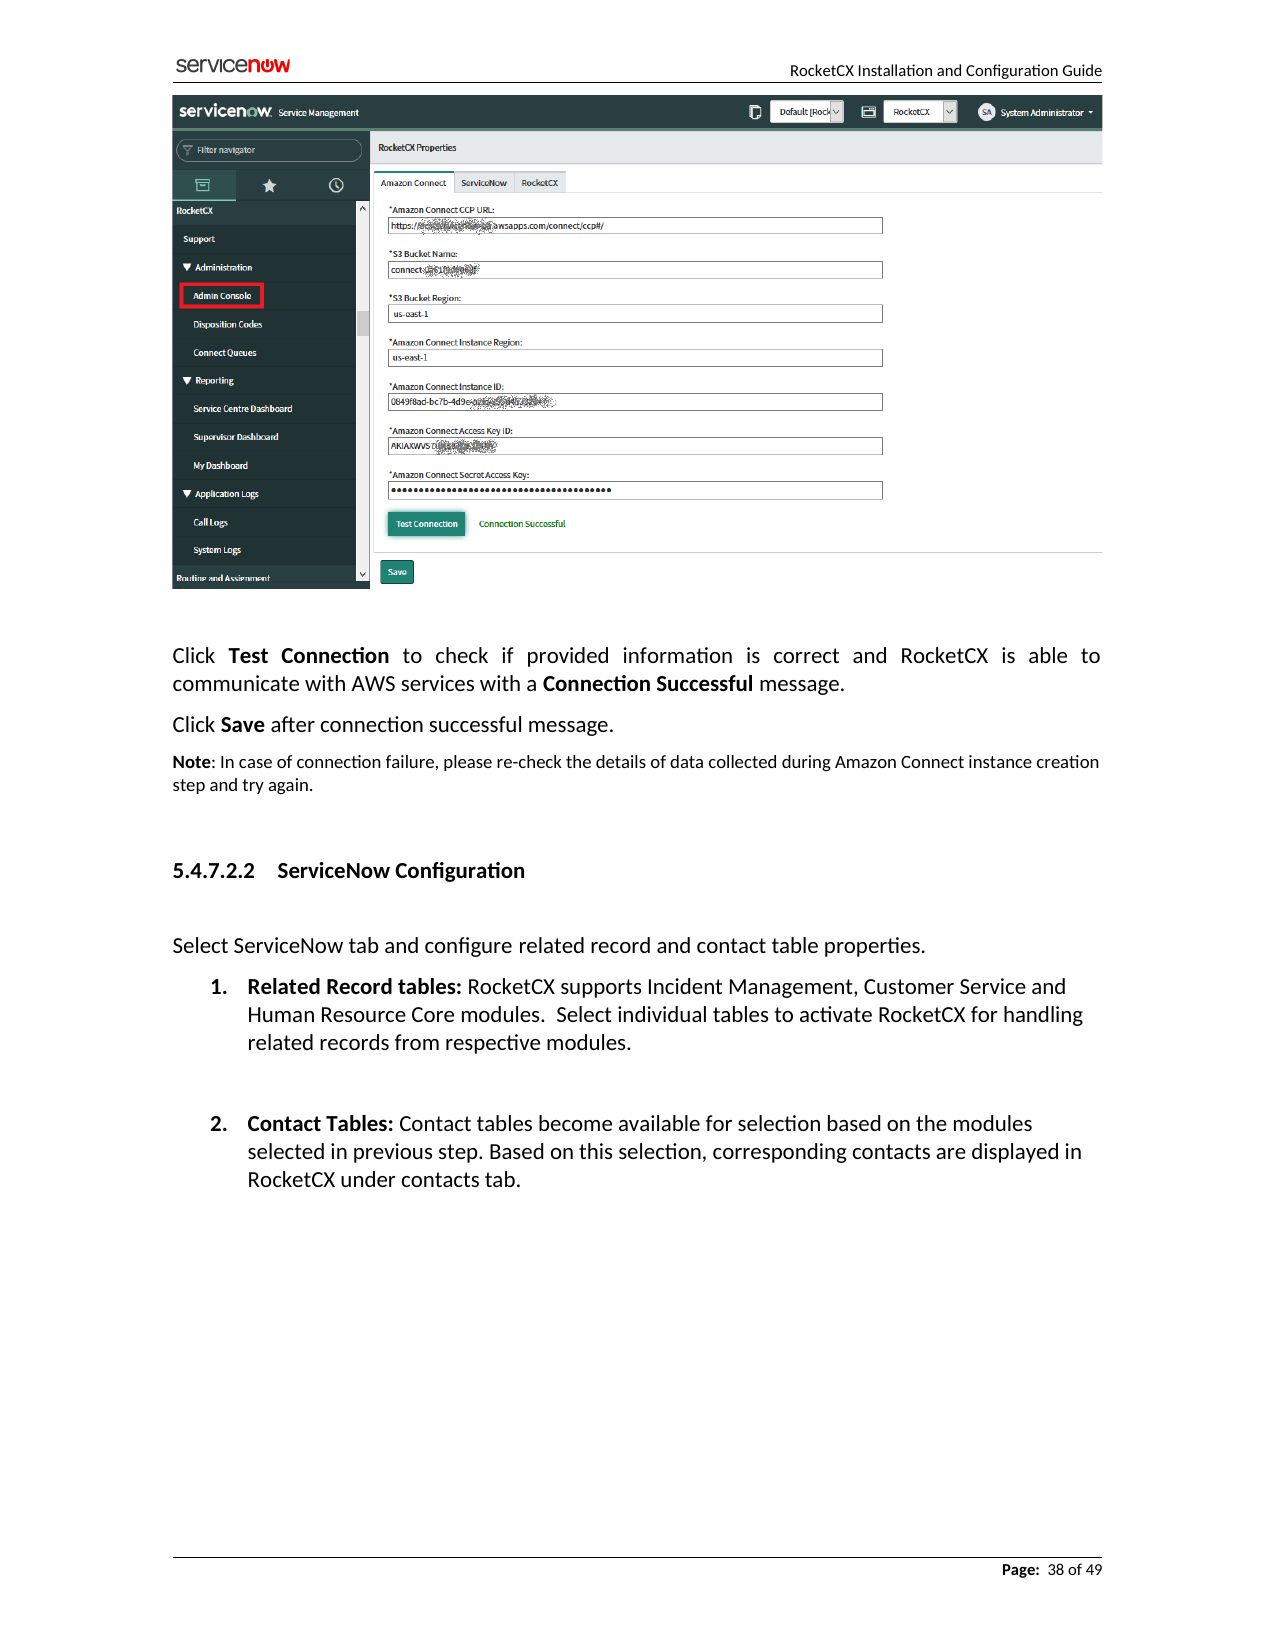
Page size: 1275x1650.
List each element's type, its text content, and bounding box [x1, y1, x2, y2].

text Select ServiceNow tab and configure related record and contact table properties. [172, 931, 1102, 959]
subtitle ServiceNow Configuration [172, 857, 1102, 885]
list Contact Tables: Contact tables become available for selection based on the modules selected in previous step. Based on this selection, corresponding contacts are displayed in RocketCX under contacts tab. [210, 1109, 1102, 1193]
picture [172, 95, 1103, 589]
text Click Test Connection to check if provided information is correct and RocketCX is able to communicate with AWS services with a Connection Successful message. [172, 641, 1102, 697]
text Note: In case of connection failure, please re-check the details of data collected during Amazon Connect instance creation step and try again. [172, 750, 1102, 796]
picture [172, 52, 290, 74]
list Related Record tables: RocketCX supports Incident Management, Customer Service and Human Resource Core modules. Select individual tables to activate RocketCX for handling related records from respective modules. [210, 972, 1102, 1056]
text Click Save after connection successful message. [172, 710, 1102, 738]
